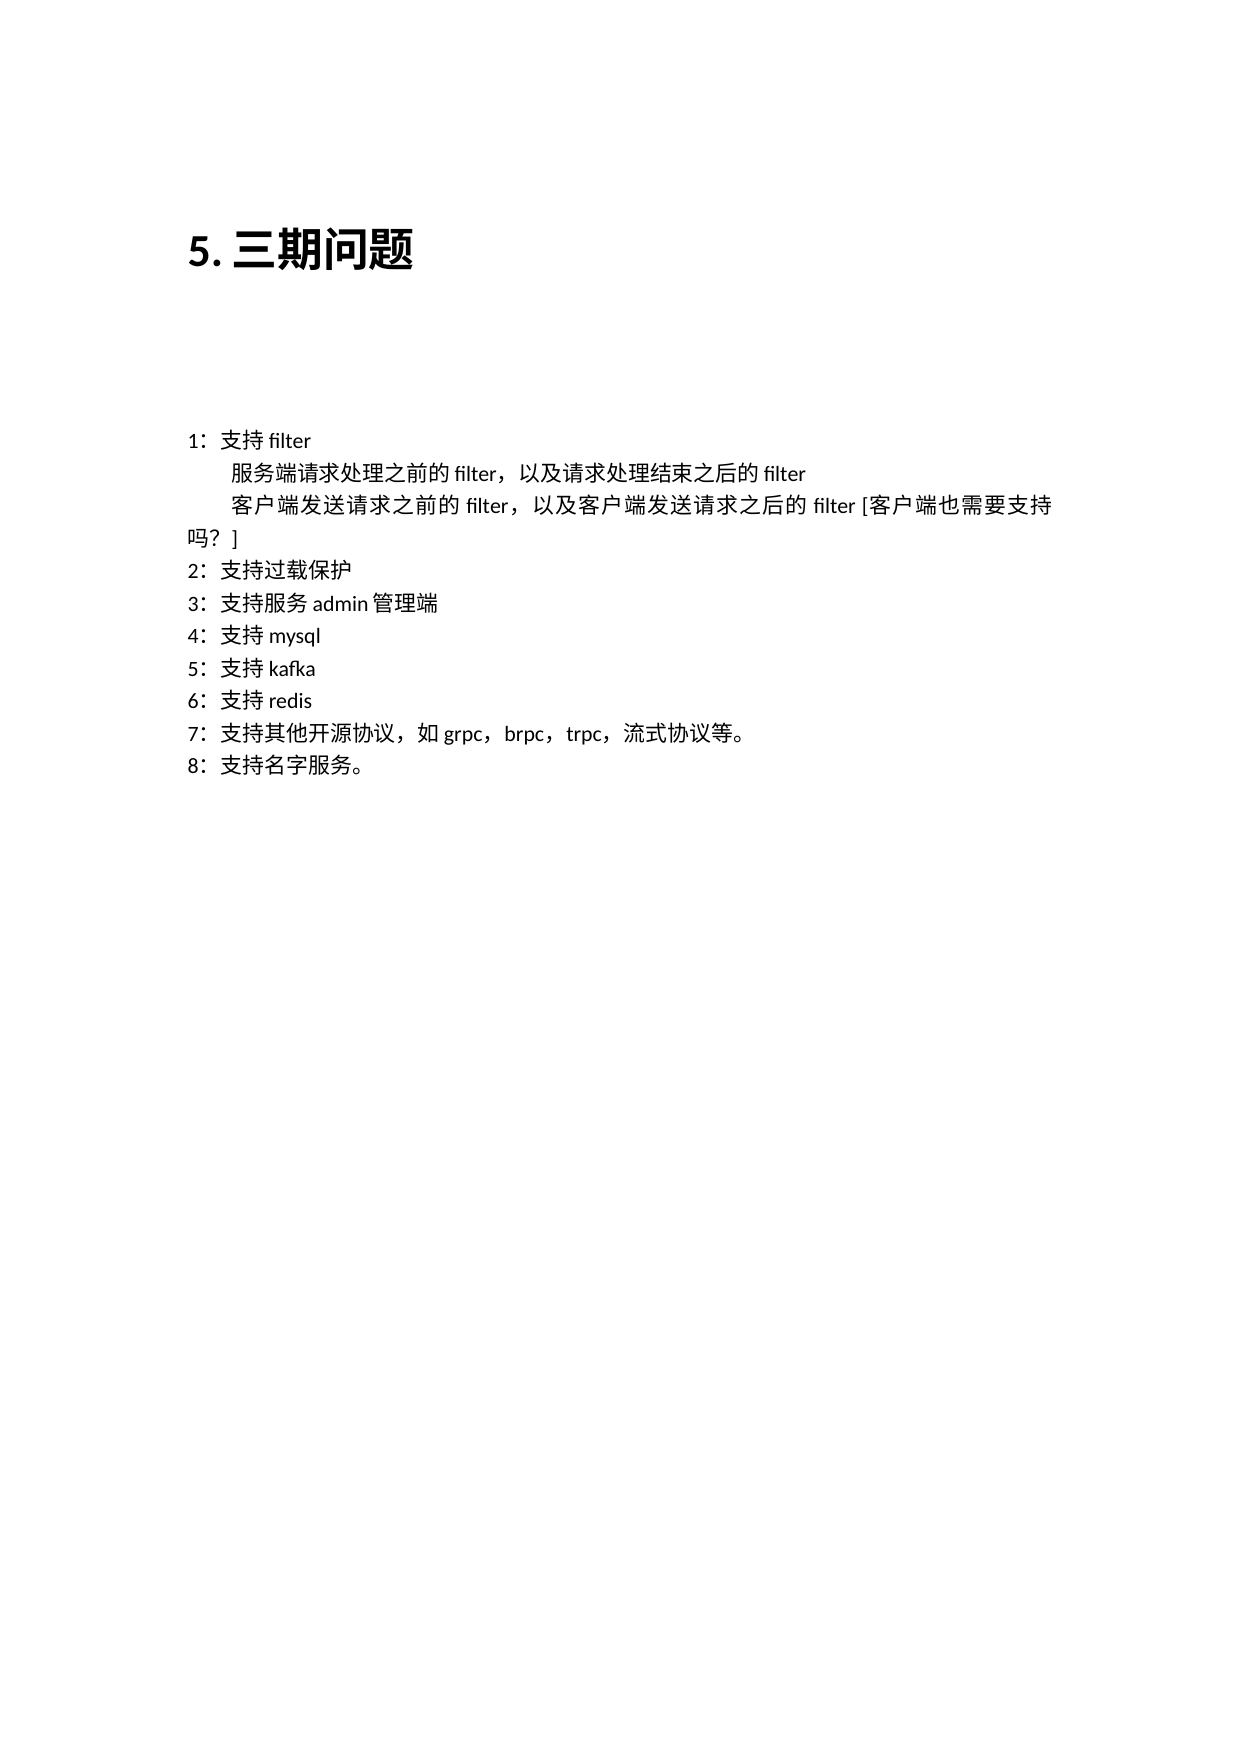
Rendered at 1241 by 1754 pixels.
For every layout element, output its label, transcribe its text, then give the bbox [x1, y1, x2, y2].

text 6：支持redis [187, 683, 1053, 715]
subtitle 三期问题 [187, 197, 1053, 295]
text 2：支持过载保护 [187, 553, 1053, 585]
text 8：支持名字服务。 [187, 748, 1053, 780]
text 3：支持服务admin管理端 [187, 585, 1053, 618]
text 7：支持其他开源协议，如grpc，brpc，trpc，流式协议等。 [187, 715, 1053, 748]
text 5：支持kafka [187, 650, 1053, 683]
text 1：支持filter [187, 423, 1053, 455]
text 4：支持mysql [187, 618, 1053, 650]
text 服务端请求处理之前的filter，以及请求处理结束之后的filter [187, 455, 1053, 488]
text 客户端发送请求之前的filter，以及客户端发送请求之后的filter [客户端也需要支持吗？] [187, 488, 1053, 553]
